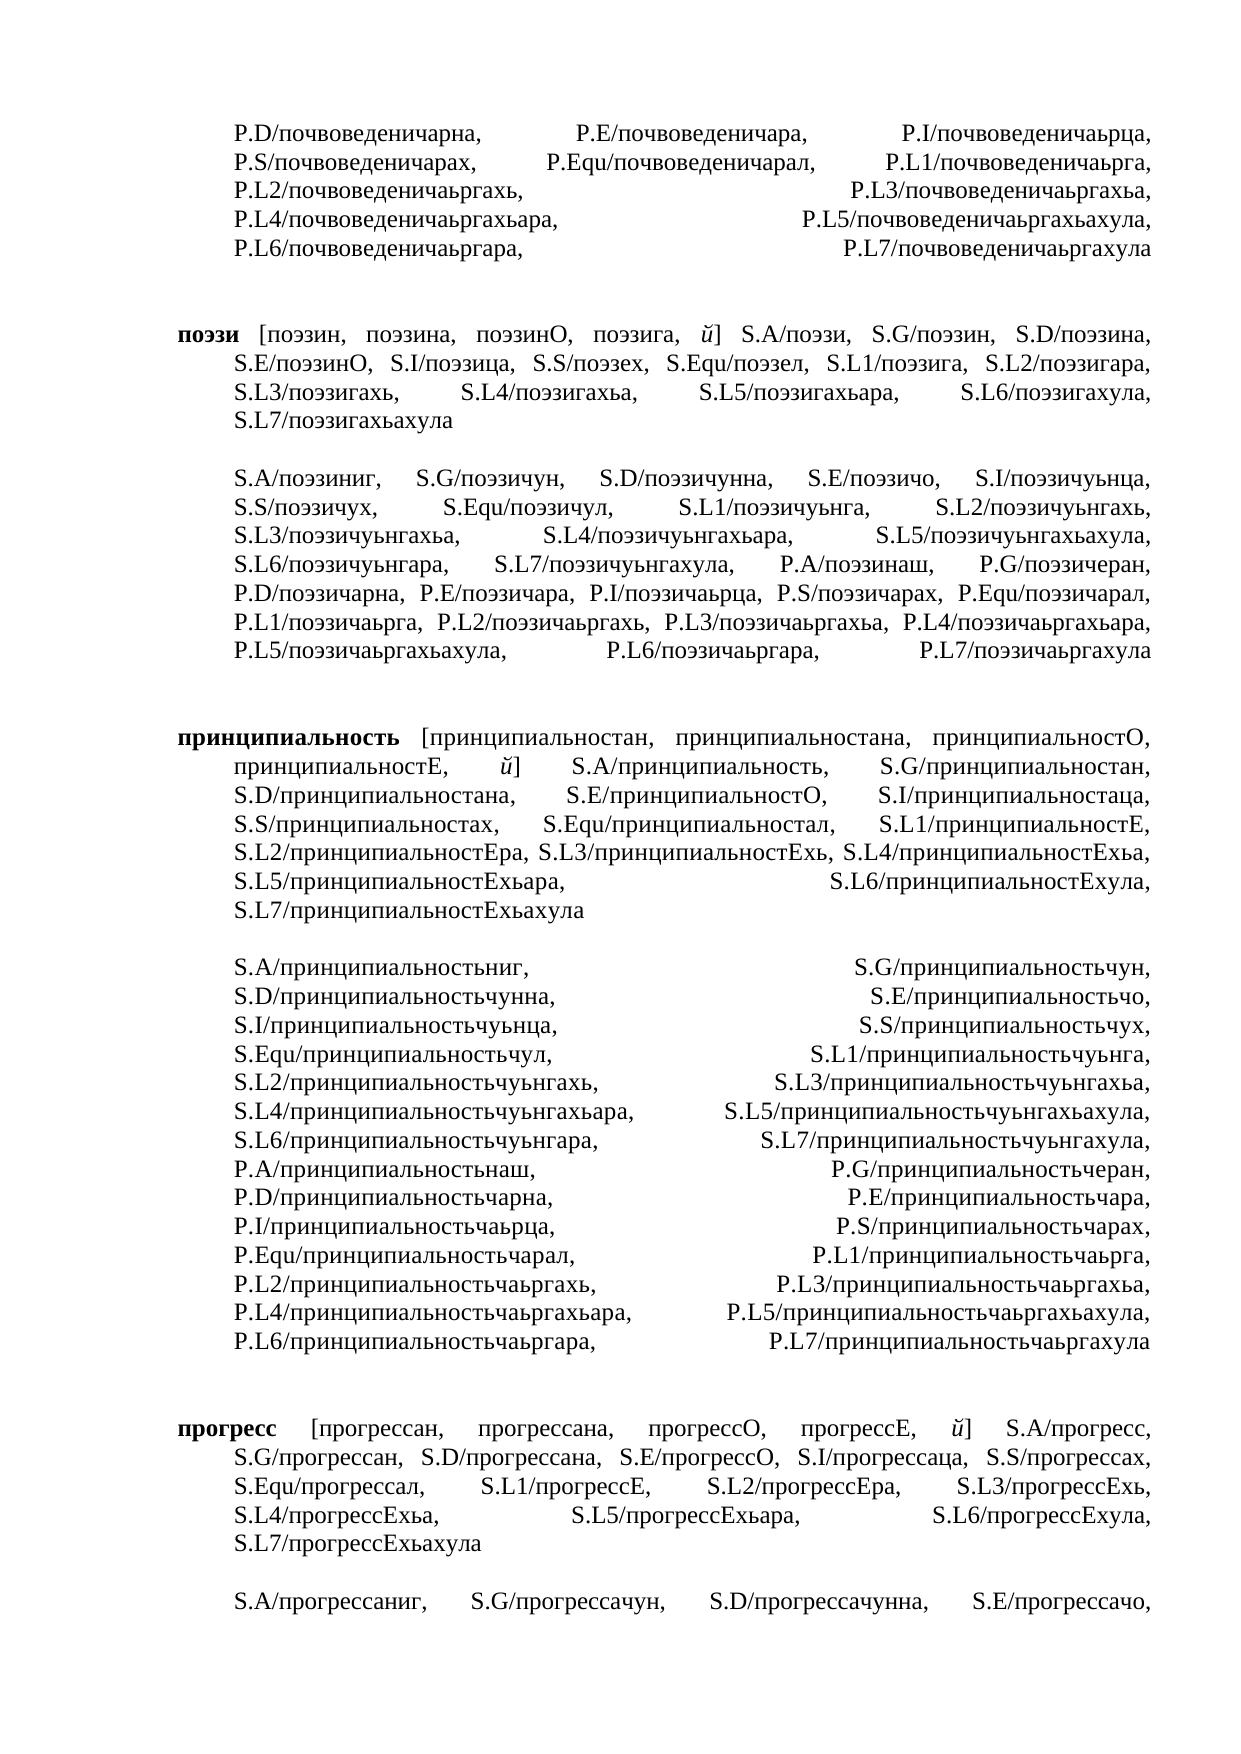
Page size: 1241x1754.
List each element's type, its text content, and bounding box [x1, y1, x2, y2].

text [177, 1413, 1152, 1615]
text поэзи [поэзин, поэзина, поэзинО, поэзига, й] S.A/поэзи, S.G/поэзин, S.D/поэзина, S.E/поэзинО, S.I/поэзица, S.S/поэзех, S.Equ/поэзел, S.L1/поэзига, S.L2/поэзигара, S.L3/поэзигахь, S.L4/поэзигахьа, S.L5/поэзигахьара, S.L6/поэзигахула, S.L7/поэзигахьахула S.A/поэзиниг, S.G/поэзичун, S.D/поэзичунна, S.E/поэзичо, S.I/поэзичуьнца, S.S/поэзичух, S.Equ/поэзичул, S.L1/поэзичуьнга, S.L2/поэзичуьнгахь, S.L3/поэзичуьнгахьа, S.L4/поэзичуьнгахьара, S.L5/поэзичуьнгахьахула, S.L6/поэзичуьнгара, S.L7/поэзичуьнгахула, P.A/поэзинаш, P.G/поэзичеран, P.D/поэзичарна, P.E/поэзичара, P.I/поэзичаьрца, P.S/поэзичарах, P.Equ/поэзичарал, P.L1/поэзичаьрга, P.L2/поэзичаьргахь, P.L3/поэзичаьргахьа, P.L4/поэзичаьргахьара, P.L5/поэзичаьргахьахула, P.L6/поэзичаьргара, P.L7/поэзичаьргахула [177, 319, 1152, 722]
text принципиальность [принципиальностан, принципиальностана, принципиальностО, принципиальностЕ, й] S.A/принципиальность, S.G/принципиальностан, S.D/принципиальностана, S.E/принципиальностО, S.I/принципиальностаца, S.S/принципиальностах, S.Equ/принципиальностал, S.L1/принципиальностЕ, S.L2/принципиальностЕра, S.L3/принципиальностЕхь, S.L4/принципиальностЕхьа, S.L5/принципиальностЕхьара, S.L6/принципиальностЕхула, S.L7/принципиальностЕхьахула S.A/принципиальностьниг, S.G/принципиальностьчун, S.D/принципиальностьчунна, S.E/принципиальностьчо, S.I/принципиальностьчуьнца, S.S/принципиальностьчух, S.Equ/принципиальностьчул, S.L1/принципиальностьчуьнга, S.L2/принципиальностьчуьнгахь, S.L3/принципиальностьчуьнгахьа, S.L4/принципиальностьчуьнгахьара, S.L5/принципиальностьчуьнгахьахула, S.L6/принципиальностьчуьнгара, S.L7/принципиальностьчуьнгахула, P.A/принципиальностьнаш, P.G/принципиальностьчеран, P.D/принципиальностьчарна, P.E/принципиальностьчара, P.I/принципиальностьчаьрца, P.S/принципиальностьчарах, P.Equ/принципиальностьчарал, P.L1/принципиальностьчаьрга, P.L2/принципиальностьчаьргахь, P.L3/принципиальностьчаьргахьа, P.L4/принципиальностьчаьргахьара, P.L5/принципиальностьчаьргахьахула, P.L6/принципиальностьчаьргара, P.L7/принципиальностьчаьргахула [177, 722, 1152, 1412]
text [177, 118, 1152, 319]
